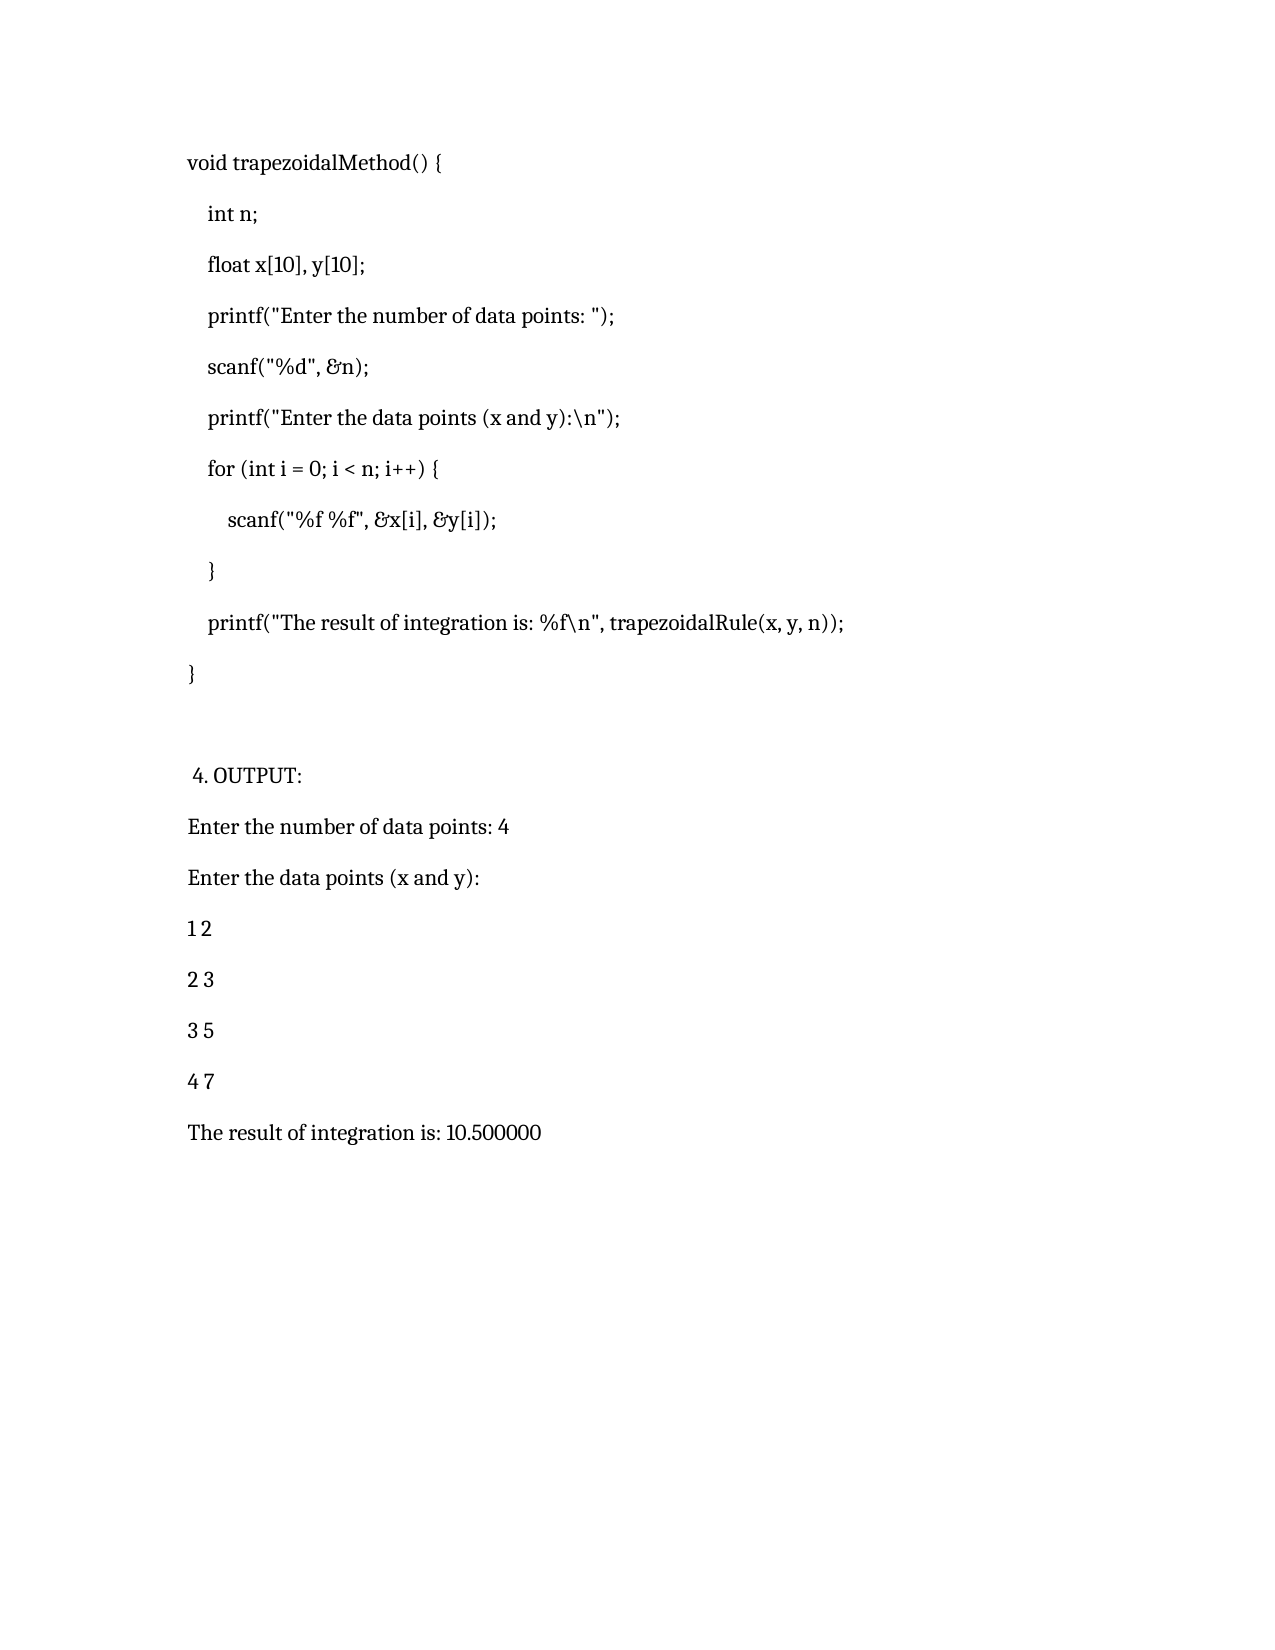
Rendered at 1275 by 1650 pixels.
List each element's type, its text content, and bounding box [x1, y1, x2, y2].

text printf("Enter the data points (x and y):\n"); [187, 405, 1087, 432]
text float x[10], y[10]; [187, 252, 1087, 278]
text scanf("%f %f", &x[i], &y[i]); [187, 507, 1087, 534]
text } [187, 660, 1087, 687]
text Enter the number of data points: 4 [187, 813, 1087, 840]
text void trapezoidalMethod() { [187, 150, 1087, 176]
text printf("Enter the number of data points: "); [187, 303, 1087, 329]
text scanf("%d", &n); [187, 354, 1087, 381]
text 1 2 [187, 916, 1087, 942]
text 3 5 [187, 1018, 1087, 1044]
text The result of integration is: 10.500000 [187, 1120, 1087, 1146]
text 4. OUTPUT: [187, 762, 1087, 789]
text Enter the data points (x and y): [187, 864, 1087, 891]
text for (int i = 0; i < n; i++) { [187, 456, 1087, 483]
text 2 3 [187, 967, 1087, 993]
text int n; [187, 201, 1087, 227]
text printf("The result of integration is: %f\n", trapezoidalRule(x, y, n)); [187, 609, 1087, 636]
text 4 7 [187, 1069, 1087, 1095]
text } [187, 558, 1087, 585]
